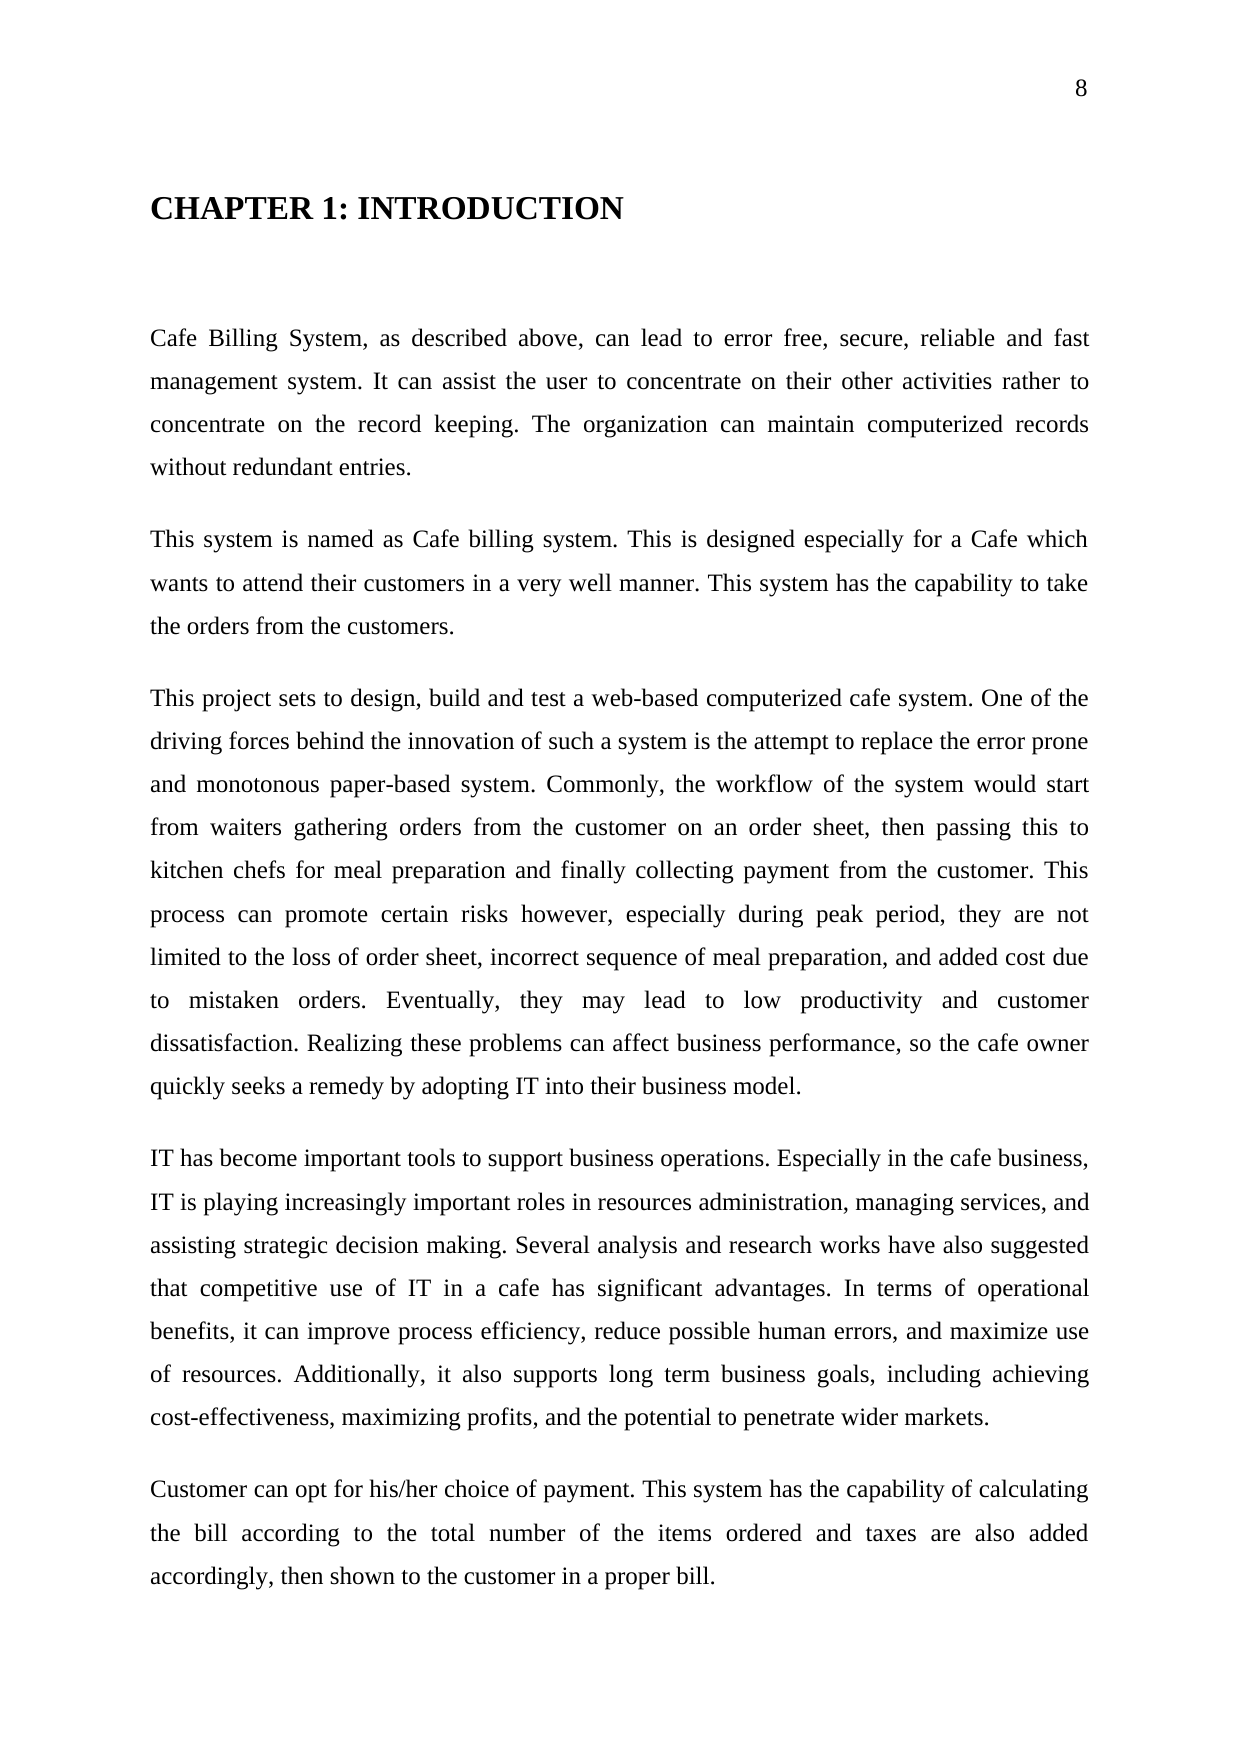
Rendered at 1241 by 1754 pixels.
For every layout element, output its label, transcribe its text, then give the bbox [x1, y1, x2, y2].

text Customer can opt for his/her choice of payment. This system has the capability of calculating the bill according to the total number of the items ordered and taxes are also added accordingly, then shown to the customer in a proper bill. [150, 1474, 1090, 1589]
text This project sets to design, build and test a web-based computerized cafe system. One of the driving forces behind the innovation of such a system is the attempt to replace the error prone and monotonous paper-based system. Commonly, the workflow of the system would start from waiters gathering orders from the customer on an order sheet, then passing this to kitchen chefs for meal preparation and finally collecting payment from the customer. This process can promote certain risks however, especially during peak period, they are not limited to the loss of order sheet, incorrect sequence of meal preparation, and added cost due to mistaken orders. Eventually, they may lead to low productivity and customer dissatisfaction. Realizing these problems can affect business performance, so the cafe owner quickly seeks a remedy by adopting IT into their business model. [150, 683, 1090, 1100]
text Cafe Billing System, as described above, can lead to error free, secure, reliable and fast management system. It can assist the user to concentrate on their other activities rather to concentrate on the record keeping. The organization can maintain computerized records without redundant entries. [150, 323, 1090, 481]
text CHAPTER 1: INTRODUCTION [150, 188, 1090, 255]
text IT has become important tools to support business operations. Especially in the cafe business, IT is playing increasingly important roles in resources administration, managing services, and assisting strategic decision making. Several analysis and research works have also suggested that competitive use of IT in a cafe has significant advantages. In terms of operational benefits, it can improve process efficiency, reduce possible human errors, and maximize use of resources. Additionally, it also supports long term business goals, including achieving cost-effectiveness, maximizing profits, and the potential to penetrate wider markets. [150, 1143, 1090, 1431]
text This system is named as Cafe billing system. This is designed especially for a Cafe which wants to attend their customers in a very well manner. This system has the capability to take the orders from the customers. [150, 524, 1090, 639]
